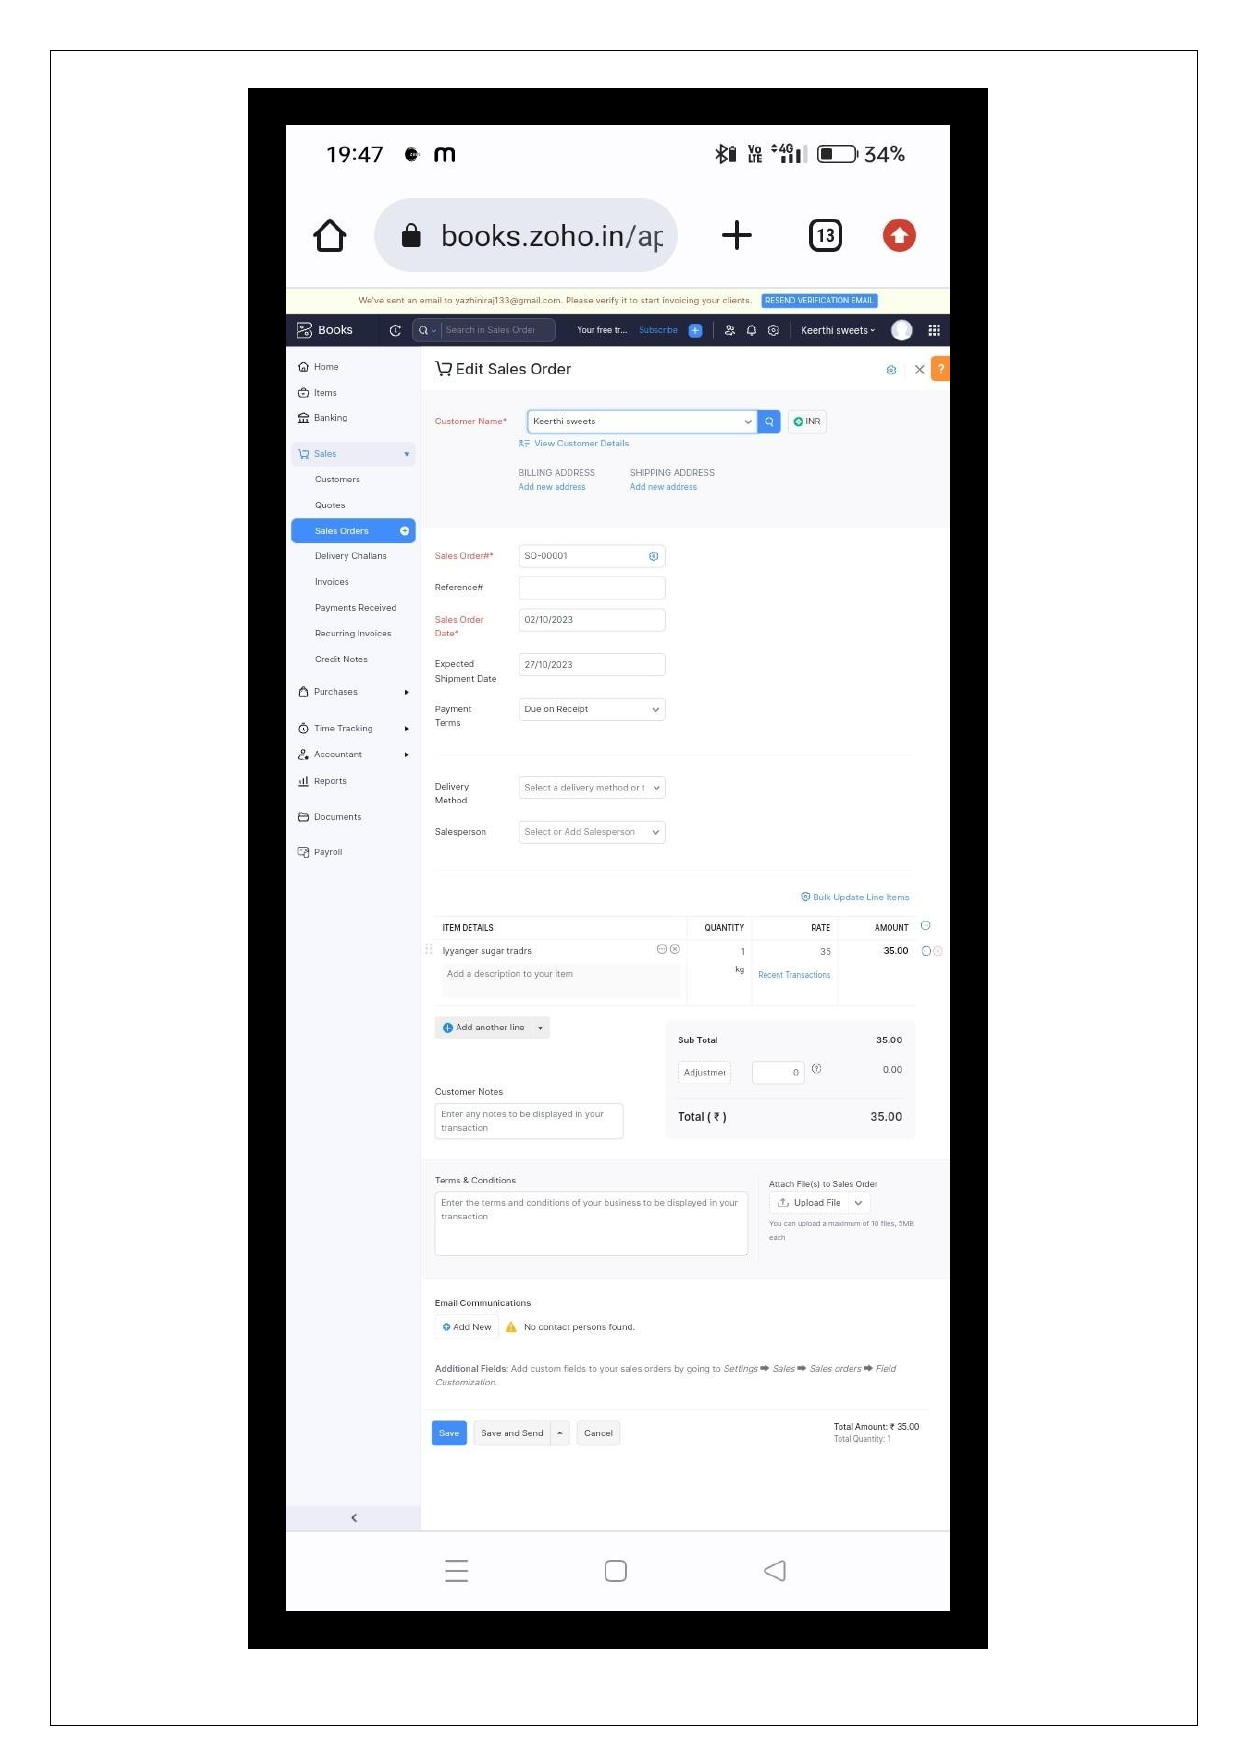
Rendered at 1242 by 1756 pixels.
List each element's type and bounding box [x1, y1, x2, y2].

picture [286, 125, 950, 1611]
